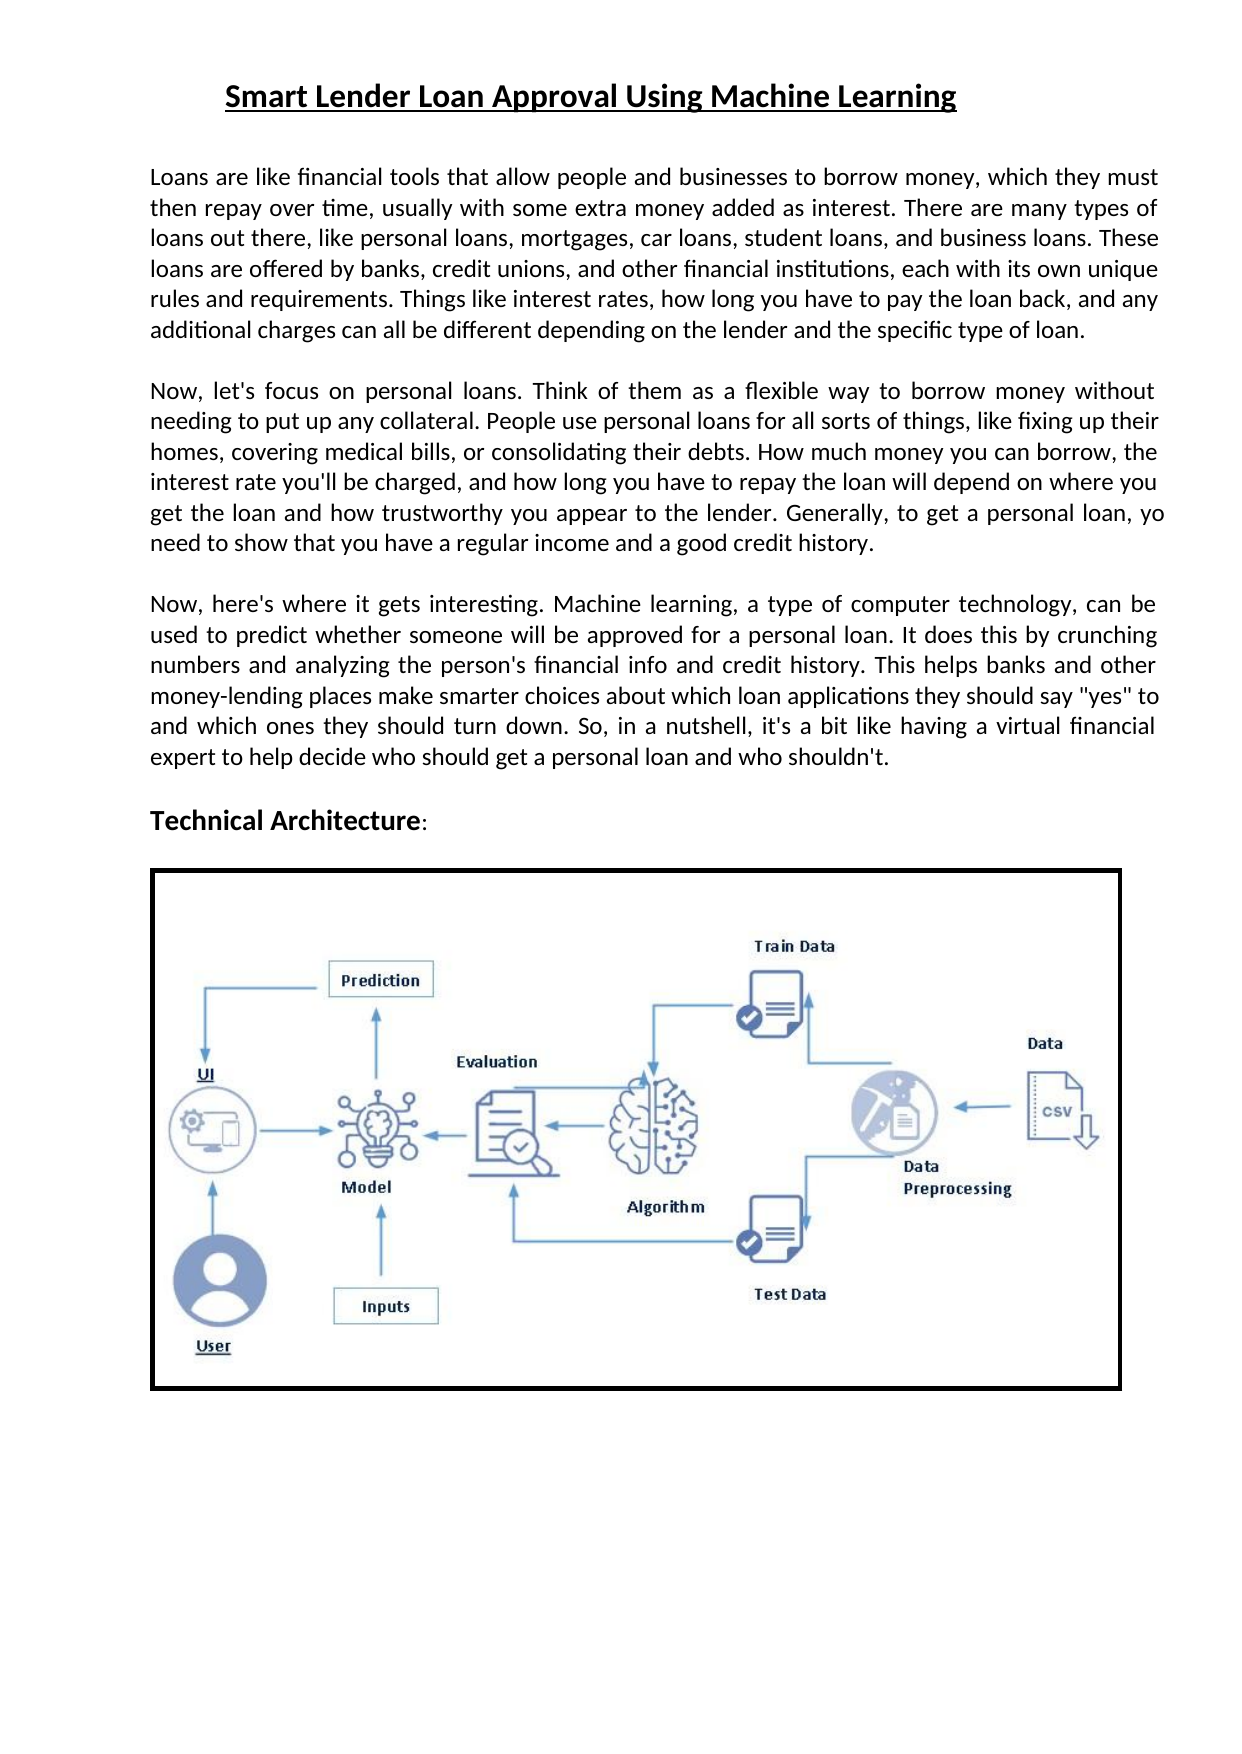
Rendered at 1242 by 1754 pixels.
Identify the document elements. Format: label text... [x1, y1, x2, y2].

text Now, let's focus on personal loans. Think of them as a flexible way to borrow money without needing to put up any collateral. People use personal loans for all sorts of things, like fixing up their homes, covering medical bills, or consolidating their debts. How much money you can borrow, the interest rate you'll be charged, and how long you have to repay the loan will depend on where you get the loan and how trustworthy you appear to the lender. Generally, to get a personal loan, yo need to show that you have a regular income and a good credit history. [75, 375, 1167, 558]
text Smart Lender Loan Approval Using Machine Learning [150, 75, 1167, 116]
picture [155, 873, 1118, 1386]
text Now, here's where it gets interesting. Machine learning, a type of computer technology, can be used to predict whether someone will be approved for a personal loan. It does this by crunching numbers and analyzing the person's financial info and credit history. This helps banks and other money-lending places make smarter choices about which loan applications they should say "yes" to and which ones they should turn down. So, in a nutshell, it's a bit like having a virtual financial expert to help decide who should get a personal loan and who shouldn't. [75, 588, 1167, 772]
text Technical Architecture: [75, 802, 1167, 838]
text Loans are like financial tools that allow people and businesses to borrow money, which they must then repay over time, usually with some extra money added as interest. There are many types of loans out there, like personal loans, mortgages, car loans, student loans, and business loans. These loans are offered by banks, credit unions, and other financial institutions, each with its own unique rules and requirements. Things like interest rates, how long you have to pay the loan back, and any additional charges can all be different depending on the lender and the specific type of loan. [75, 161, 1167, 344]
